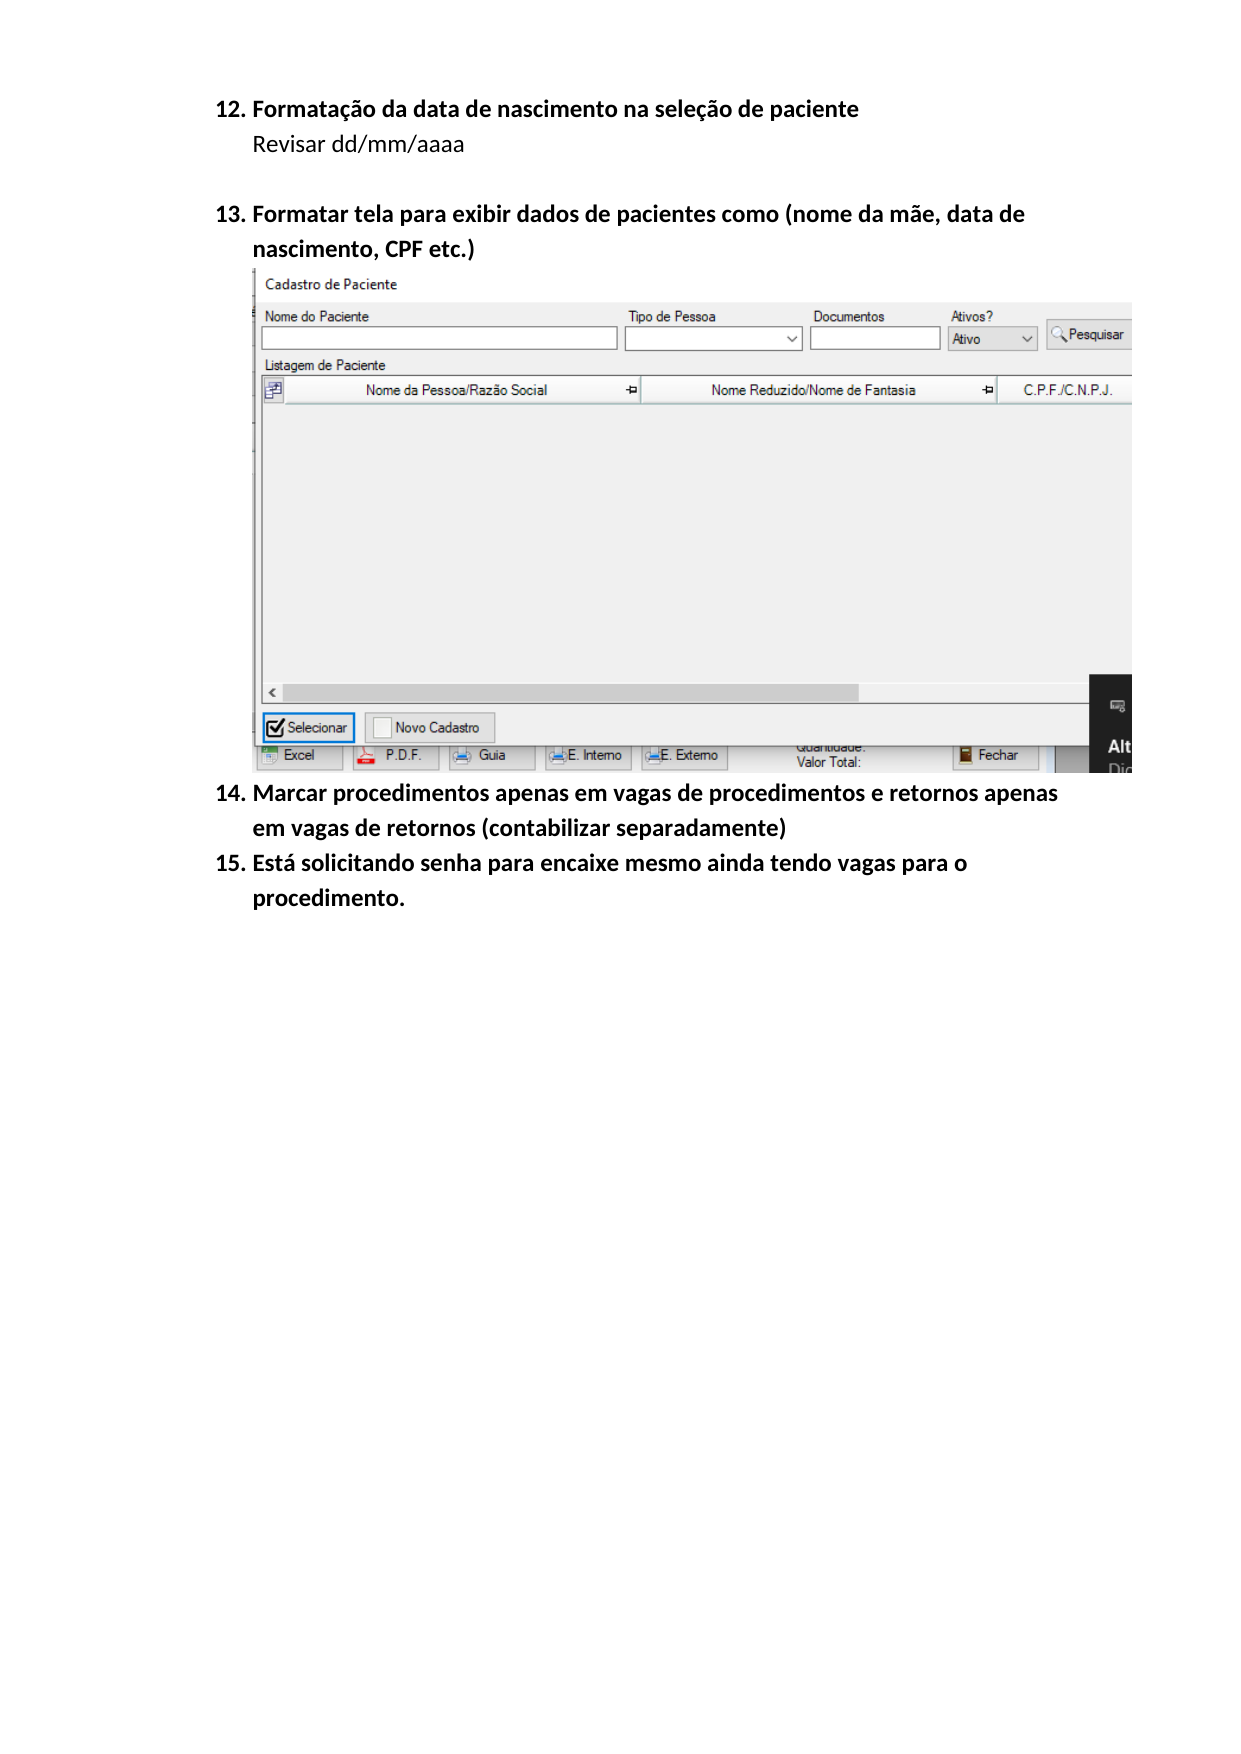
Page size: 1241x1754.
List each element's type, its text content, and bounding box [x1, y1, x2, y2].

list Está solicitando senha para encaixe mesmo ainda tendo vagas para o procedimento. [215, 847, 1063, 913]
list Marcar procedimentos apenas em vagas de procedimentos e retornos apenas em vagas de retornos (contabilizar separadamente) [215, 777, 1063, 843]
picture [252, 268, 1132, 773]
list Formatação da data de nascimento na seleção de paciente [215, 94, 1063, 124]
list Revisar dd/mm/aaaa [252, 129, 1063, 159]
